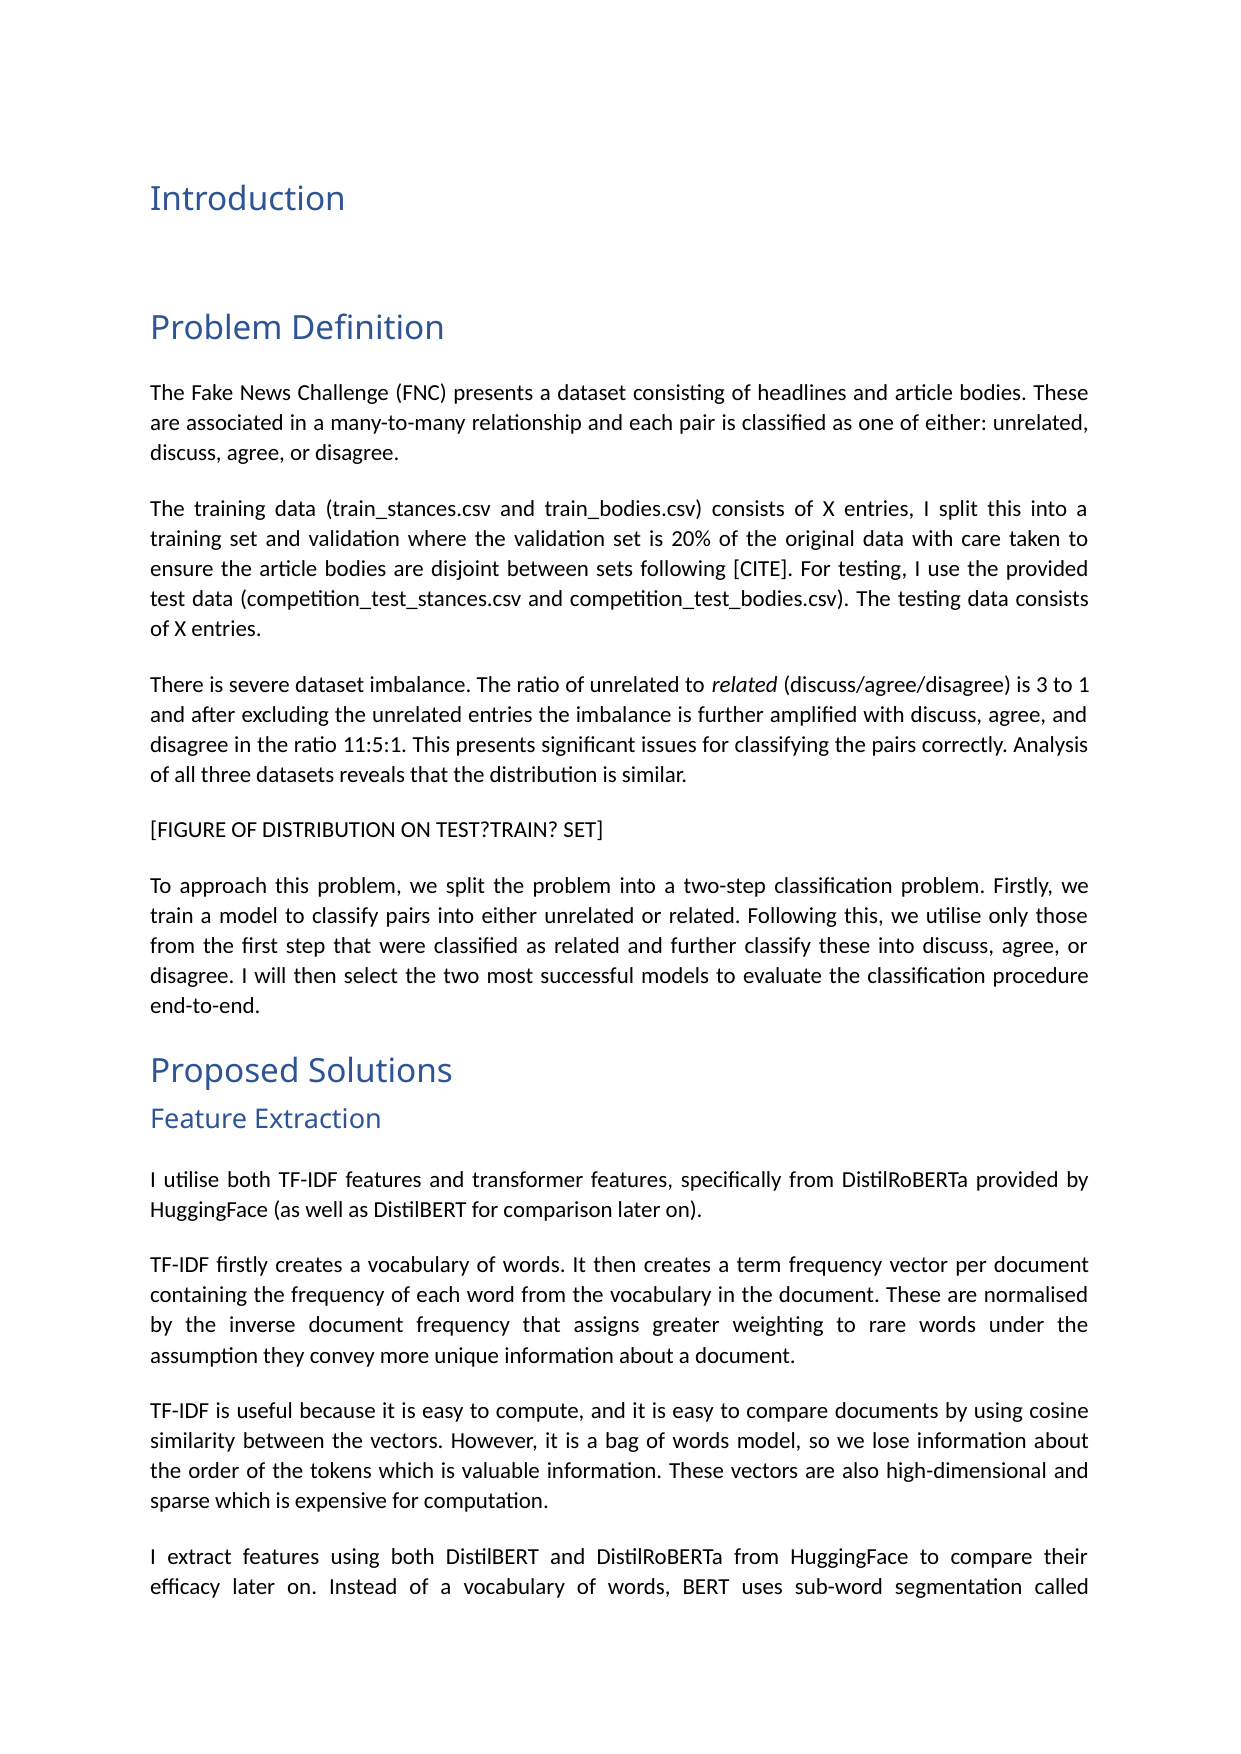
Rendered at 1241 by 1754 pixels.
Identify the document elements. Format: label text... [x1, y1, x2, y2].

text TF-IDF is useful because it is easy to compute, and it is easy to compare documents by using cosine similarity between the vectors. However, it is a bag of words model, so we lose information about the order of the tokens which is valuable information. These vectors are also high-dimensional and sparse which is expensive for computation. [150, 1396, 1090, 1515]
text [FIGURE OF DISTRIBUTION ON TEST?TRAIN? SET] [150, 816, 1090, 844]
text There is severe dataset imbalance. The ratio of unrelated to related (discuss/agree/disagree) is 3 to 1 and after excluding the unrelated entries the imbalance is further amplified with discuss, agree, and disagree in the ratio 11:5:1. This presents significant issues for classifying the pairs correctly. Analysis of all three datasets reveals that the distribution is similar. [150, 670, 1090, 788]
subtitle Problem Definition [150, 304, 1090, 349]
subtitle Proposed Solutions [150, 1047, 1090, 1092]
text TF-IDF firstly creates a vocabulary of words. It then creates a term frequency vector per document containing the frequency of each word from the vocabulary in the document. These are normalised by the inverse document frequency that assigns greater weighting to rare words under the assumption they convey more unique information about a document. [150, 1250, 1090, 1369]
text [150, 1542, 1090, 1600]
subtitle Feature Extraction [150, 1100, 1090, 1137]
subtitle Introduction [150, 175, 1090, 220]
text I utilise both TF-IDF features and transformer features, specifically from DistilRoBERTa provided by HuggingFace (as well as DistilBERT for comparison later on). [150, 1165, 1090, 1223]
text The training data (train_stances.csv and train_bodies.csv) consists of X entries, I split this into a training set and validation where the validation set is 20% of the original data with care taken to ensure the article bodies are disjoint between sets following [CITE]. For testing, I use the provided test data (competition_test_stances.csv and competition_test_bodies.csv). The testing data consists of X entries. [150, 494, 1090, 643]
text To approach this problem, we split the problem into a two-step classification problem. Firstly, we train a model to classify pairs into either unrelated or related. Following this, we utilise only those from the first step that were classified as related and further classify these into discuss, agree, or disagree. I will then select the two most successful models to evaluate the classification procedure end-to-end. [150, 871, 1090, 1020]
text The Fake News Challenge (FNC) presents a dataset consisting of headlines and article bodies. These are associated in a many-to-many relationship and each pair is classified as one of either: unrelated, discuss, agree, or disagree. [150, 378, 1090, 467]
